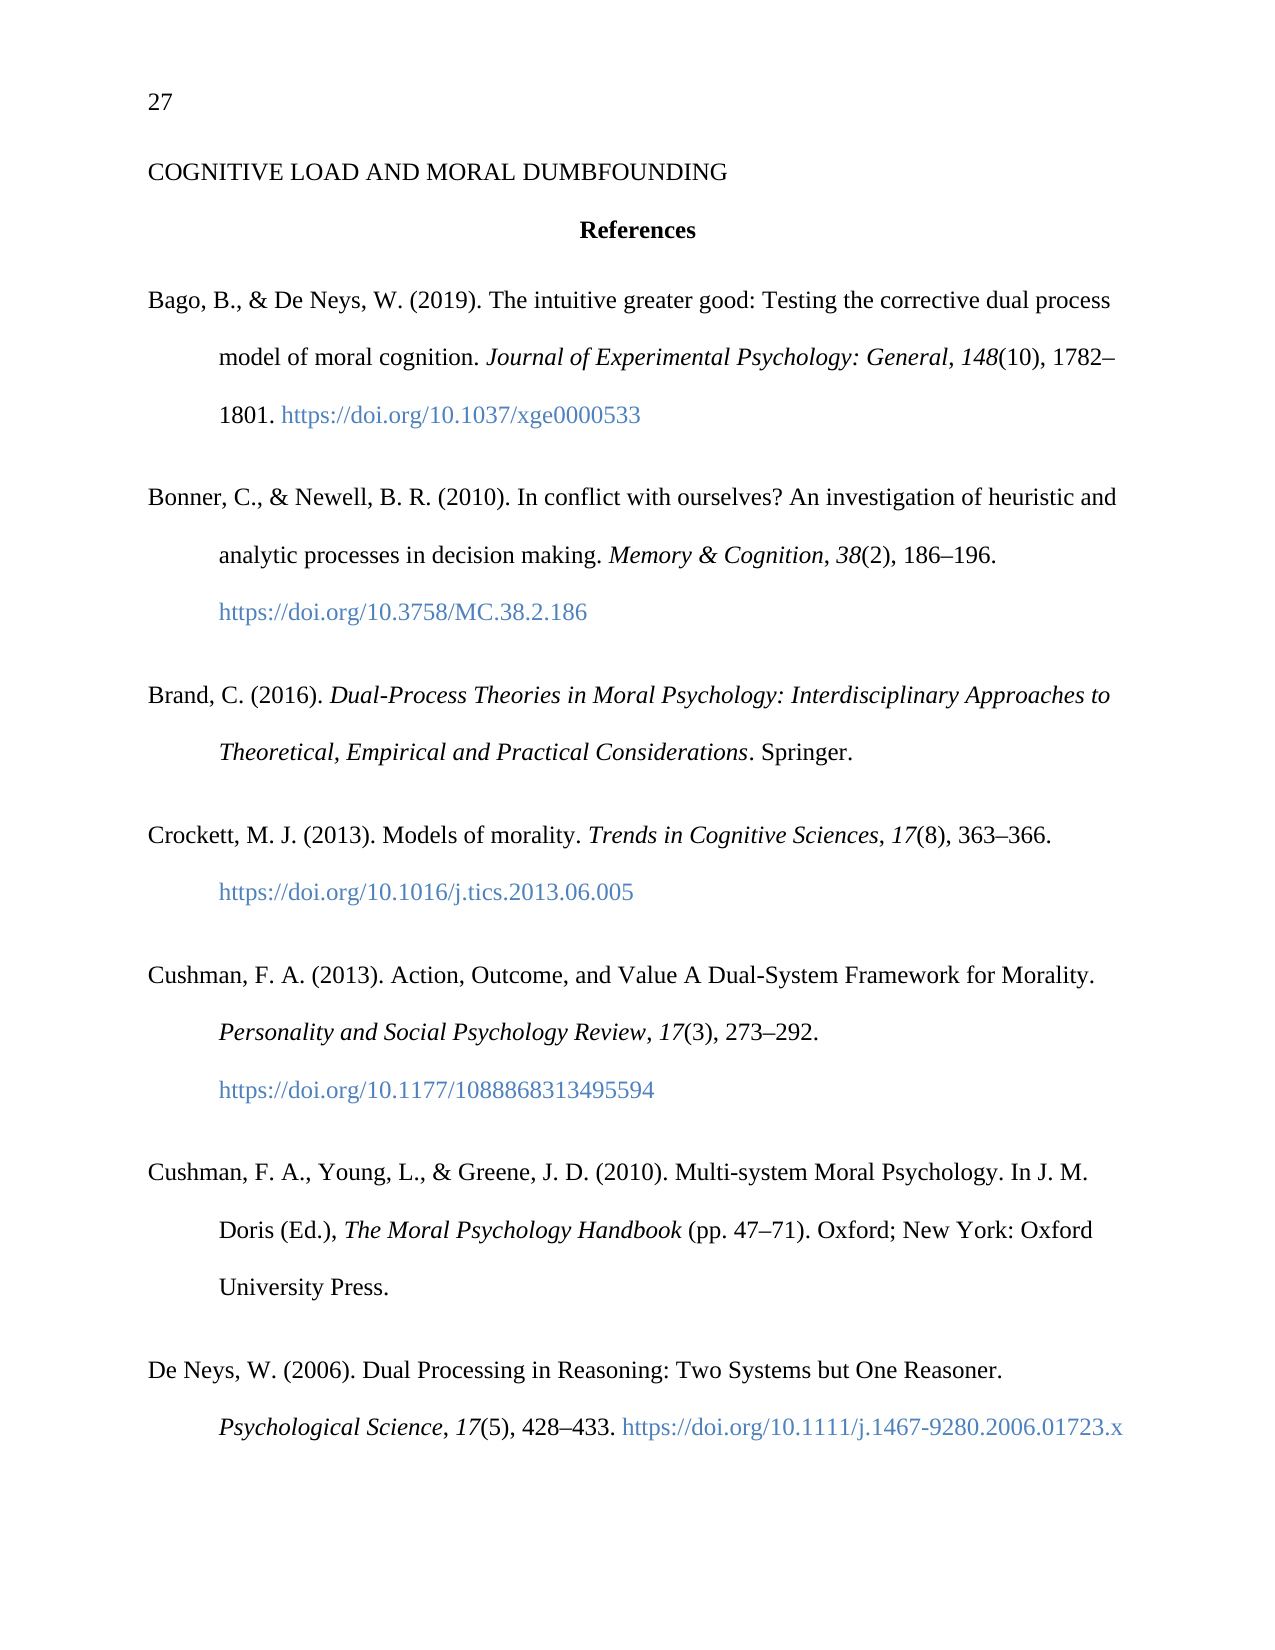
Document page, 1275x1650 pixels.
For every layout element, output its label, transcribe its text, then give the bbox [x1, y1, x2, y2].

text Bonner, C., & Newell, B. R. (2010). In conflict with ourselves? An investigation of heuristic and analytic processes in decision making. Memory & Cognition, 38(2), 186–196. https://doi.org/10.3758/MC.38.2.186 [148, 482, 1127, 626]
text Cushman, F. A. (2013). Action, Outcome, and Value A Dual-System Framework for Morality. Personality and Social Psychology Review, 17(3), 273–292. https://doi.org/10.1177/1088868313495594 [148, 960, 1127, 1104]
text Crockett, M. J. (2013). Models of morality. Trends in Cognitive Sciences, 17(8), 363–366. https://doi.org/10.1016/j.tics.2013.06.005 [148, 820, 1127, 906]
text Cushman, F. A., Young, L., & Greene, J. D. (2010). Multi-system Moral Psychology. In J. M. Doris (Ed.), The Moral Psychology Handbook (pp. 47–71). Oxford; New York: Oxford University Press. [148, 1157, 1127, 1301]
text Bago, B., & De Neys, W. (2019). The intuitive greater good: Testing the corrective dual process model of moral cognition. Journal of Experimental Psychology: General, 148(10), 1782–1801. https://doi.org/10.1037/xge0000533 [148, 285, 1127, 429]
text De Neys, W. (2006). Dual Processing in Reasoning: Two Systems but One Reasoner. Psychological Science, 17(5), 428–433. https://doi.org/10.1111/j.1467-9280.2006.01723.x [148, 1355, 1127, 1441]
text Brand, C. (2016). Dual-Process Theories in Moral Psychology: Interdisciplinary Approaches to Theoretical, Empirical and Practical Considerations. Springer. [148, 680, 1127, 766]
subtitle References [148, 215, 1127, 244]
